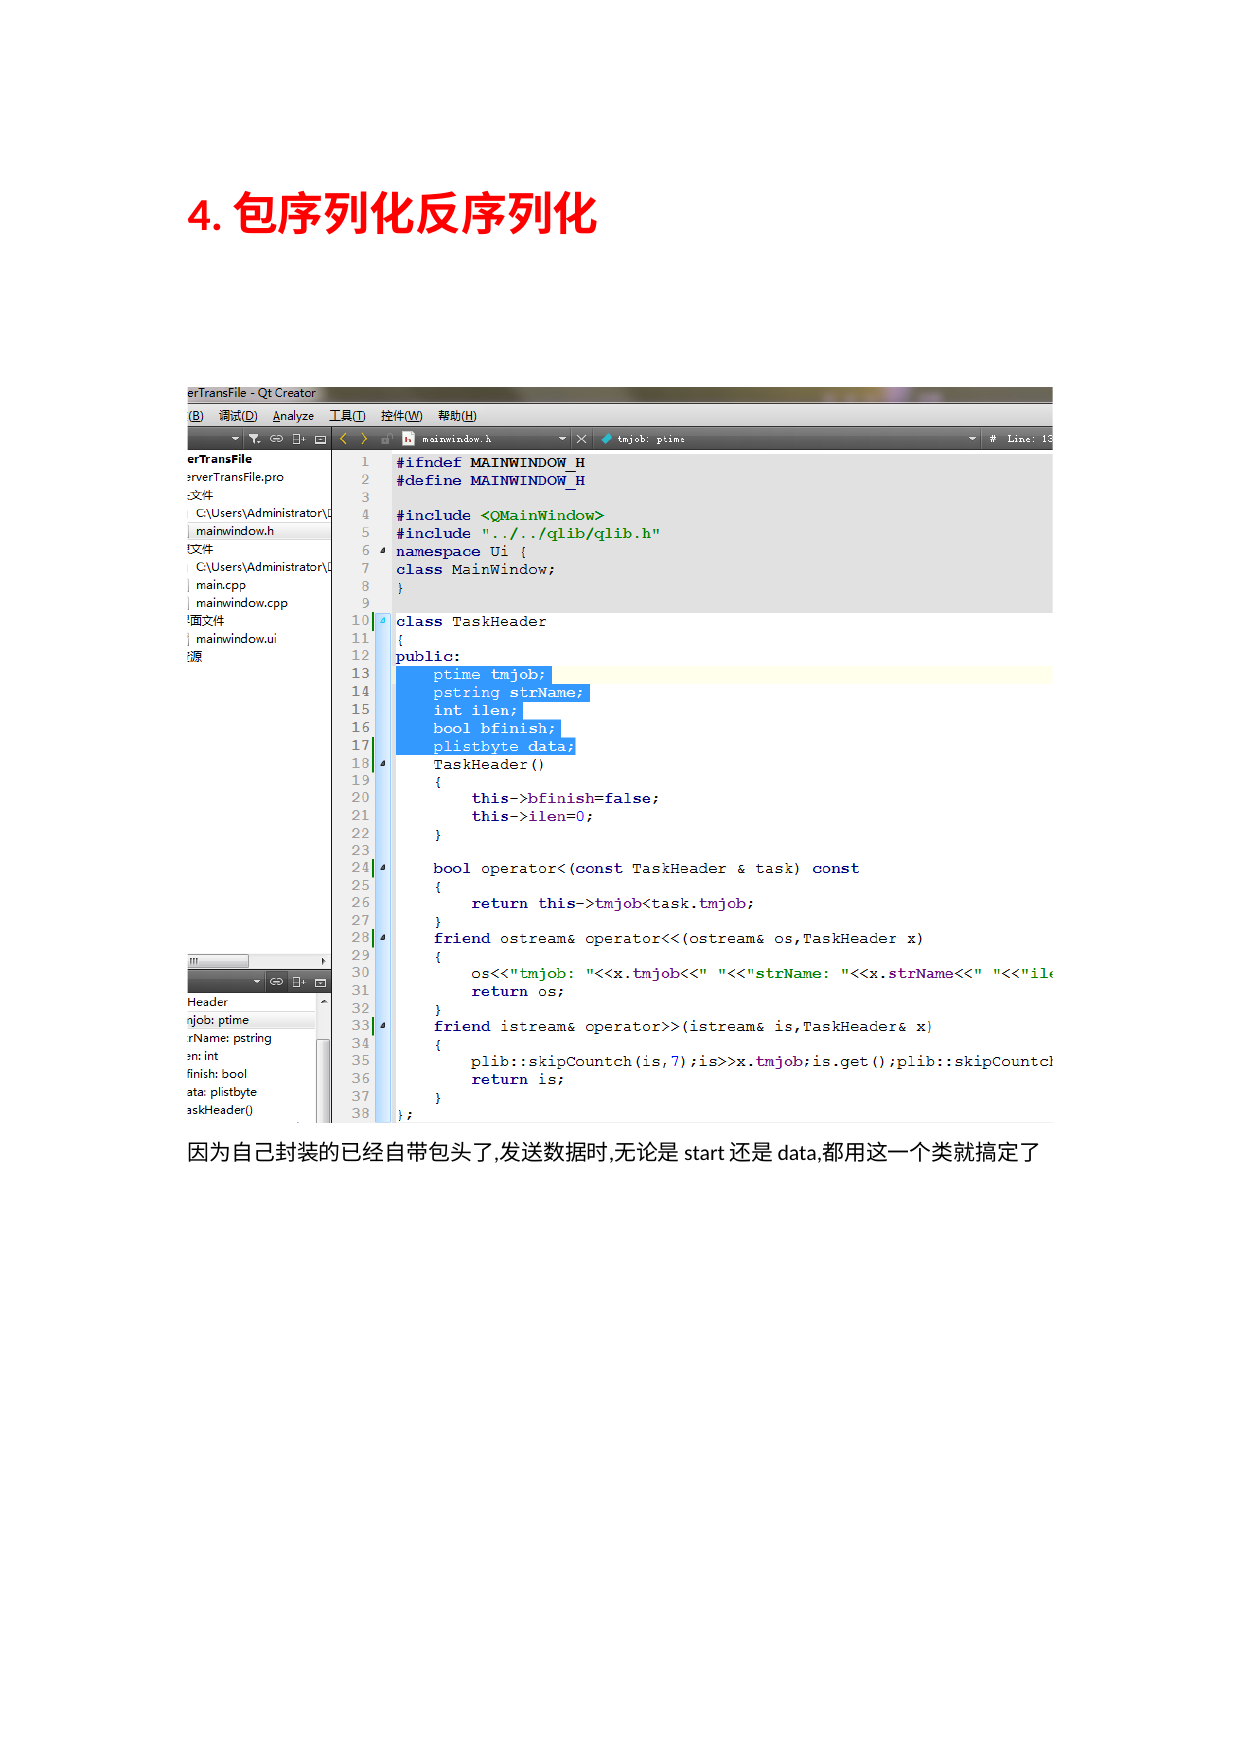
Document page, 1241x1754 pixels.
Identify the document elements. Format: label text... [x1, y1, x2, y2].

text 因为自己封装的已经自带包头了,发送数据时,无论是start还是data,都用这一个类就搞定了 [187, 1135, 1053, 1167]
subtitle 包序列化反序列化 [187, 162, 1053, 259]
picture [187, 387, 1053, 1123]
